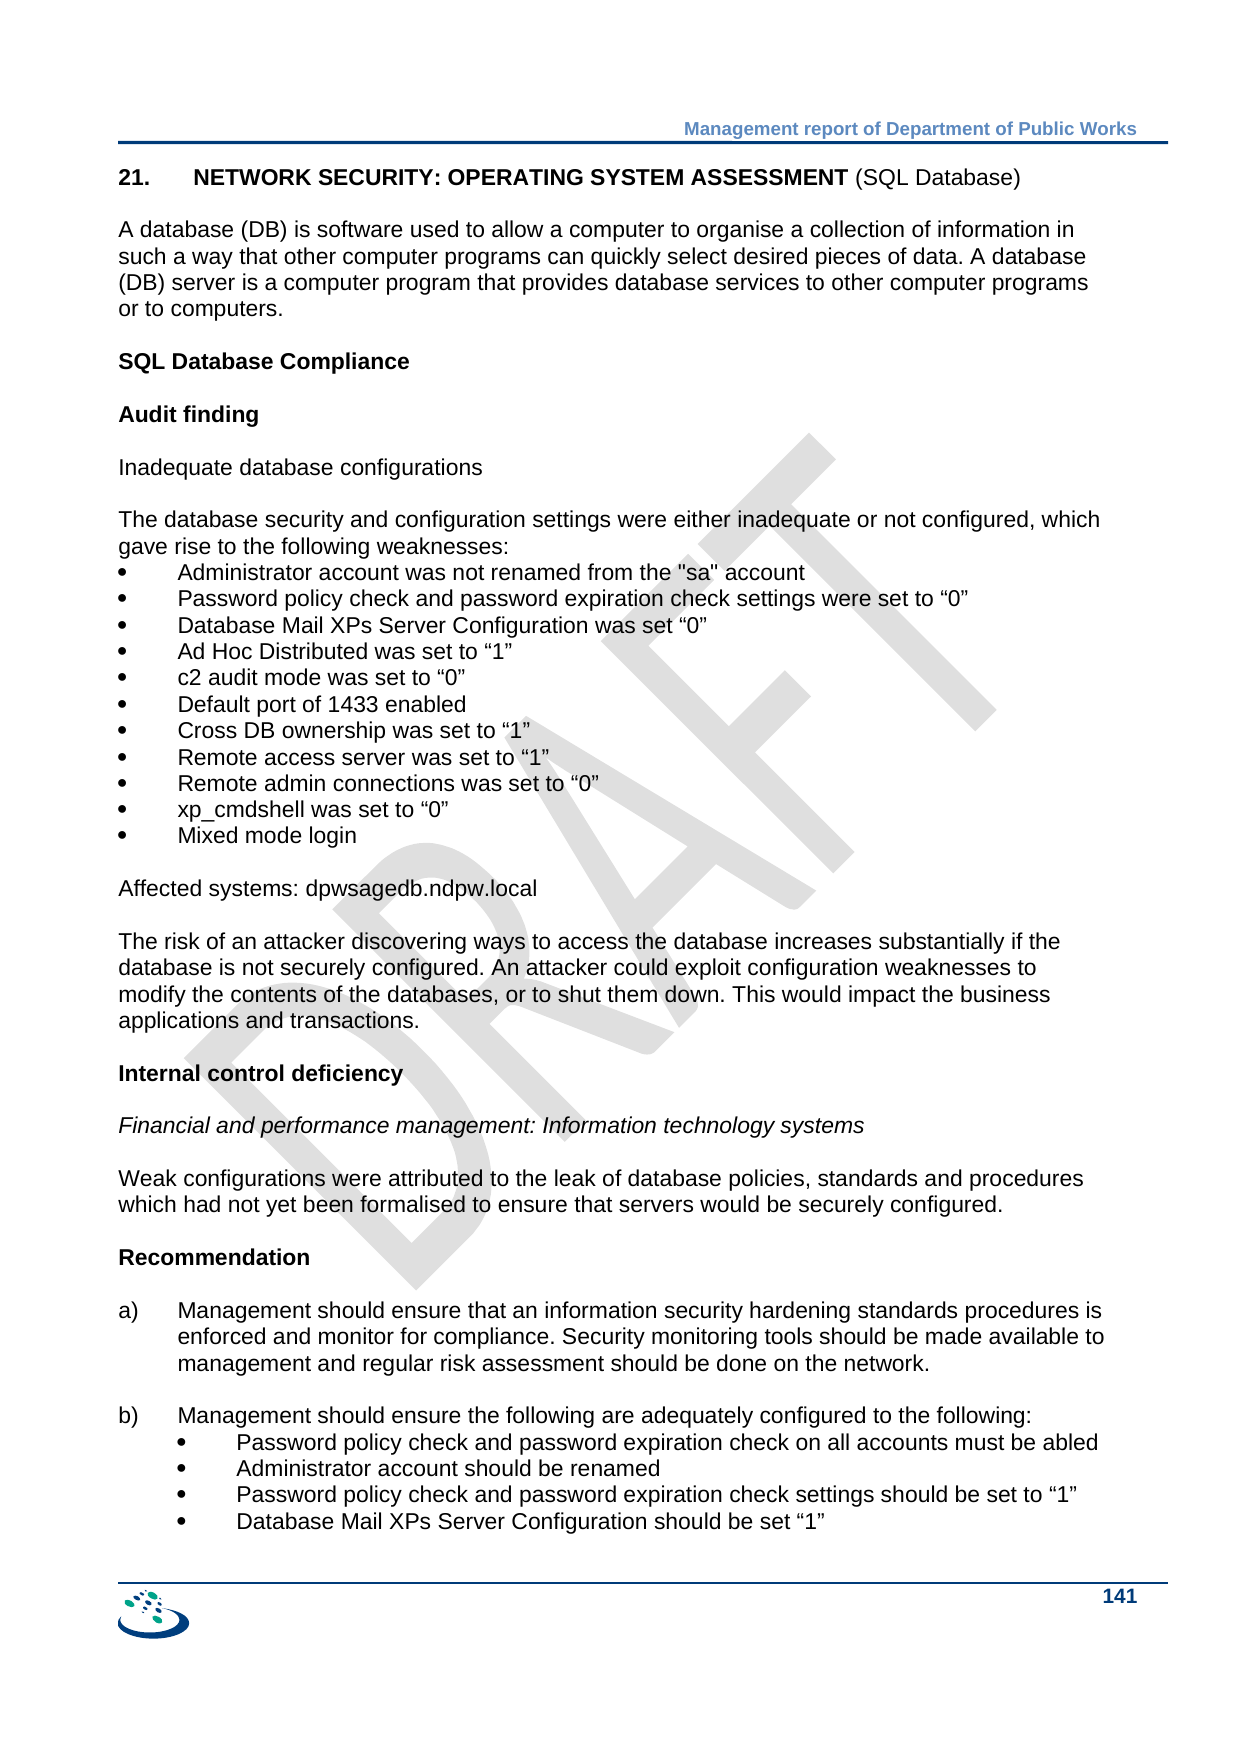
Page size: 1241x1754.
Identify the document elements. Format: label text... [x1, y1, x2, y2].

list Management should ensure the following are adequately configured to the following: [118, 1402, 1107, 1429]
text Financial and performance management: Information technology systems [118, 1112, 1107, 1139]
list Remote admin connections was set to “0” [118, 770, 1107, 796]
text The risk of an attacker discovering ways to access the database increases substantially if the database is not securely configured. An attacker could exploit configuration weaknesses to modify the contents of the databases, or to shut them down. This would impact the business applications and transactions. [118, 928, 1107, 1033]
list Password policy check and password expiration check settings should be set to “1” [177, 1481, 1107, 1508]
list xp_cmdshell was set to “0” [118, 796, 1107, 822]
list Password policy check and password expiration check settings were set to “0” [118, 585, 1107, 612]
list c2 audit mode was set to “0” [118, 664, 1107, 691]
list Database Mail XPs Server Configuration was set “0” [118, 612, 1107, 638]
list Password policy check and password expiration check on all accounts must be abled [177, 1429, 1107, 1455]
text Weak configurations were attributed to the leak of database policies, standards and procedures which had not yet been formalised to ensure that servers would be securely configured. [118, 1165, 1107, 1218]
text Inadequate database configurations [118, 453, 1107, 480]
text Audit finding [118, 401, 1107, 427]
list Management should ensure that an information security hardening standards procedures is enforced and monitor for compliance. Security monitoring tools should be made available to management and regular risk assessment should be done on the network. [118, 1297, 1107, 1376]
text Recommendation [118, 1244, 1107, 1271]
text SQL Database Compliance [118, 348, 1107, 374]
text Internal control deficiency [118, 1060, 1107, 1086]
list Cross DB ownership was set to “1” [118, 717, 1107, 743]
list Administrator account was not renamed from the "sa" account [118, 559, 1107, 585]
list Mixed mode login [118, 822, 1107, 849]
text The database security and configuration settings were either inadequate or not configured, which gave rise to the following weaknesses: [118, 506, 1107, 559]
list Administrator account should be renamed [177, 1455, 1107, 1481]
list NETWORK SECURITY: OPERATING SYSTEM ASSESSMENT (SQL Database) [118, 164, 1107, 190]
list A database (DB) is software used to allow a computer to organise a collection of information in such a way that other computer programs can quickly select desired pieces of data. A database (DB) server is a computer program that provides database services to other computer programs or to computers. [118, 216, 1107, 322]
list Default port of 1433 enabled [118, 691, 1107, 717]
list Ad Hoc Distributed was set to “1” [118, 638, 1107, 664]
list Remote access server was set to “1” [118, 743, 1107, 770]
text Affected systems: dpwsagedb.ndpw.local [118, 875, 1107, 902]
list Database Mail XPs Server Configuration should be set “1” [177, 1508, 1107, 1534]
